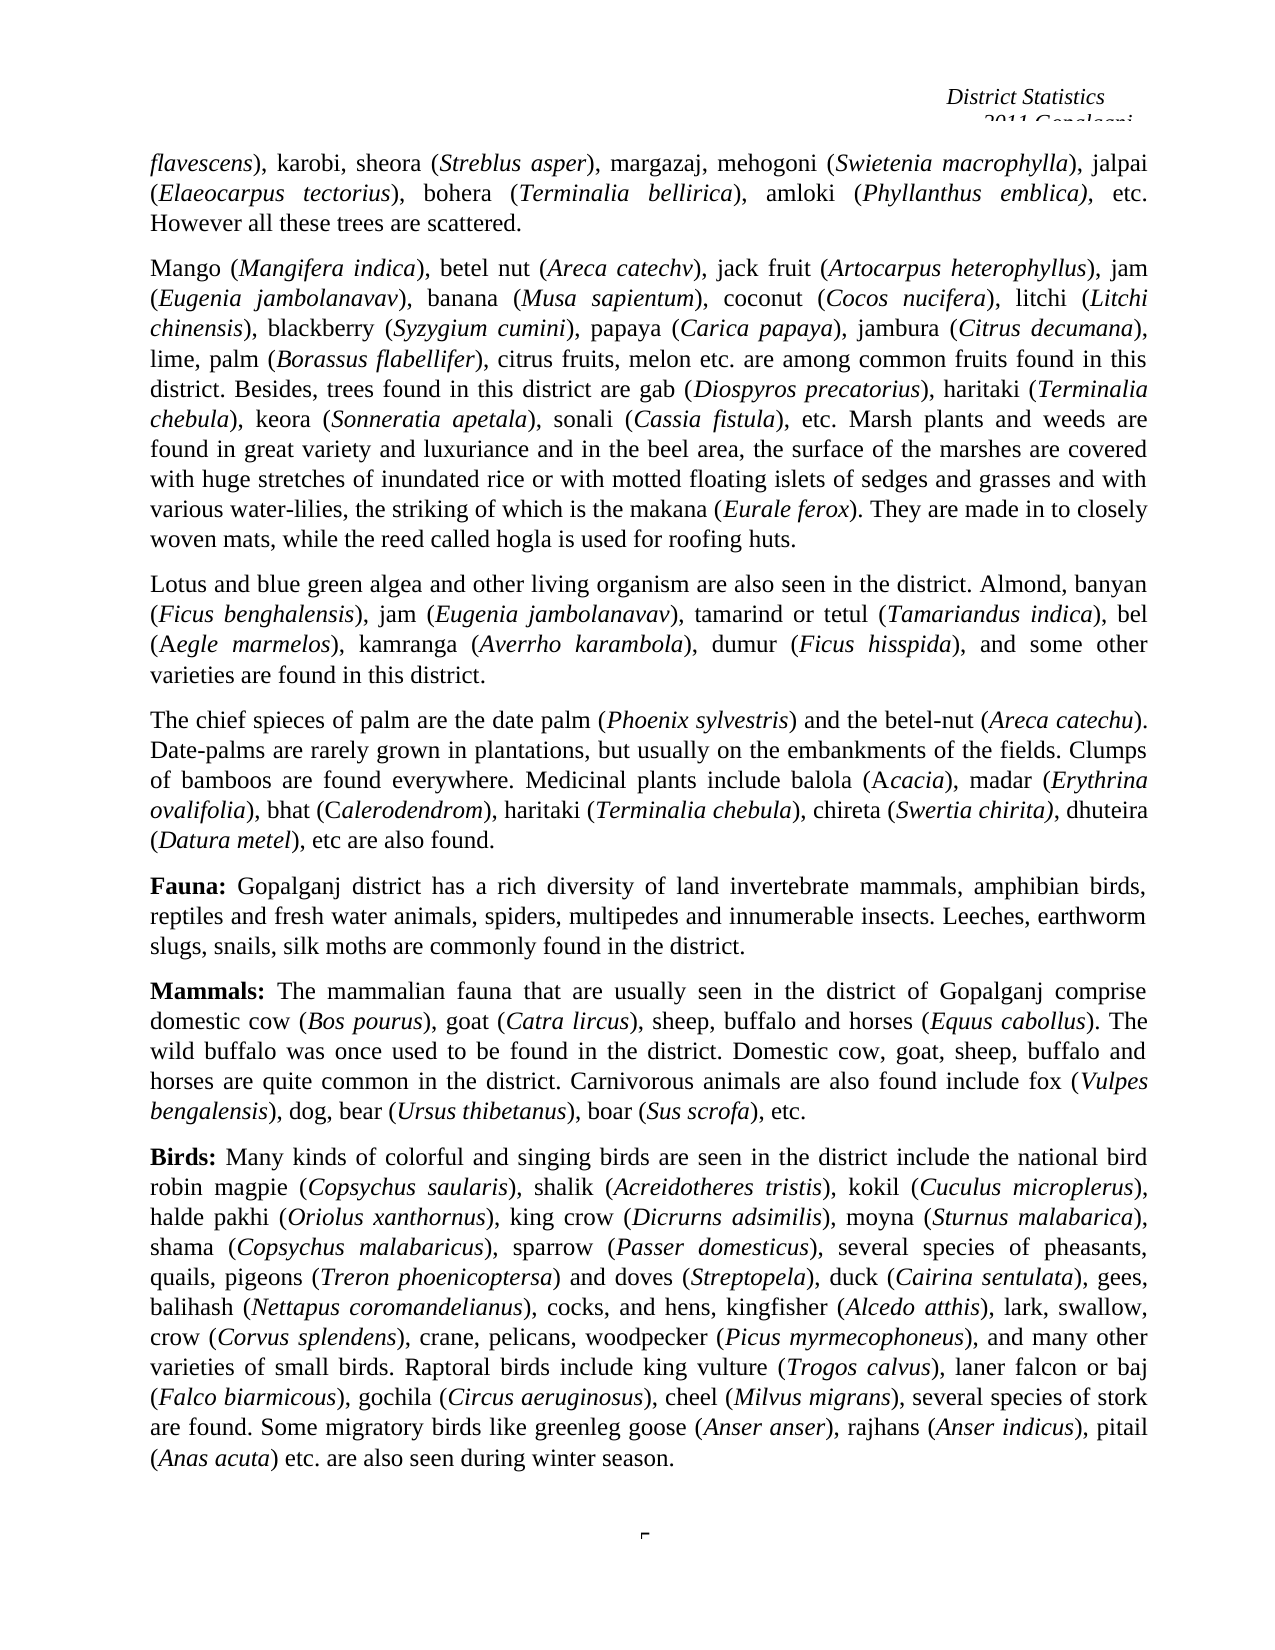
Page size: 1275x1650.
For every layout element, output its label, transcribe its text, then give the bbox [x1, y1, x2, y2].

text Fauna: Gopalganj district has a rich diversity of land invertebrate mammals, amphibian birds, reptiles and fresh water animals, spiders, multipedes and innumerable insects. Leeches, earthworm slugs, snails, silk moths are commonly found in the district. [150, 871, 1147, 960]
text Lotus and blue green algea and other living organism are also seen in the district. Almond, banyan (Ficus benghalensis), jam (Eugenia jambolanavav), tamarind or tetul (Tamariandus indica), bel (Aegle marmelos), kamranga (Averrho karambola), dumur (Ficus hisspida), and some other varieties are found in this district. [150, 569, 1148, 688]
text Mammals: The mammalian fauna that are usually seen in the district of Gopalganj comprise domestic cow (Bos pourus), goat (Catra lircus), sheep, buffalo and horses (Equus cabollus). The wild buffalo was once used to be found in the district. Domestic cow, goat, sheep, buffalo and horses are quite common in the district. Carnivorous animals are also found include fox (Vulpes bengalensis), dog, bear (Ursus thibetanus), boar (Sus scrofa), etc. [150, 976, 1148, 1125]
text Mango (Mangifera indica), betel nut (Areca catechv), jack fruit (Artocarpus heterophyllus), jam (Eugenia jambolanavav), banana (Musa sapientum), coconut (Cocos nucifera), litchi (Litchi chinensis), blackberry (Syzygium cumini), papaya (Carica papaya), jambura (Citrus decumana), lime, palm (Borassus flabellifer), citrus fruits, melon etc. are among common fruits found in this district. Besides, trees found in this district are gab (Diospyros precatorius), haritaki (Terminalia chebula), keora (Sonneratia apetala), sonali (Cassia fistula), etc. Marsh plants and weeds are found in great variety and luxuriance and in the beel area, the surface of the marshes are covered with huge stretches of inundated rice or with motted floating islets of sedges and grasses and with various water-lilies, the striking of which is the makana (Eurale ferox). They are made in to closely woven mats, while the reed called hogla is used for roofing huts. [150, 253, 1148, 553]
text The chief spieces of palm are the date palm (Phoenix sylvestris) and the betel-nut (Areca catechu). Date-palms are rarely grown in plantations, but usually on the embankments of the fields. Clumps of bamboos are found everywhere. Medicinal plants include balola (Acacia), madar (Erythrina ovalifolia), bhat (Calerodendrom), haritaki (Terminalia chebula), chireta (Swertia chirita), dhuteira (Datura metel), etc are also found. [150, 705, 1148, 854]
text flavescens), karobi, sheora (Streblus asper), margazaj, mehogoni (Swietenia macrophylla), jalpai (Elaeocarpus tectorius), bohera (Terminalia bellirica), amloki (Phyllanthus emblica), etc. However all these trees are scattered. [150, 148, 1148, 237]
text Birds: Many kinds of colorful and singing birds are seen in the district include the national bird robin magpie (Copsychus saularis), shalik (Acreidotheres tristis), kokil (Cuculus microplerus), halde pakhi (Oriolus xanthornus), king crow (Dicrurns adsimilis), moyna (Sturnus malabarica), shama (Copsychus malabaricus), sparrow (Passer domesticus), several species of pheasants, quails, pigeons (Treron phoenicoptersa) and doves (Streptopela), duck (Cairina sentulata), gees, balihash (Nettapus coromandelianus), cocks, and hens, kingfisher (Alcedo atthis), lark, swallow, crow (Corvus splendens), crane, pelicans, woodpecker (Picus myrmecophoneus), and many other varieties of small birds. Raptoral birds include king vulture (Trogos calvus), laner falcon or baj (Falco biarmicous), gochila (Circus aeruginosus), cheel (Milvus migrans), several species of stork are found. Some migratory birds like greenleg goose (Anser anser), rajhans (Anser indicus), pitail (Anas acuta) etc. are also seen during winter season. [150, 1142, 1148, 1471]
